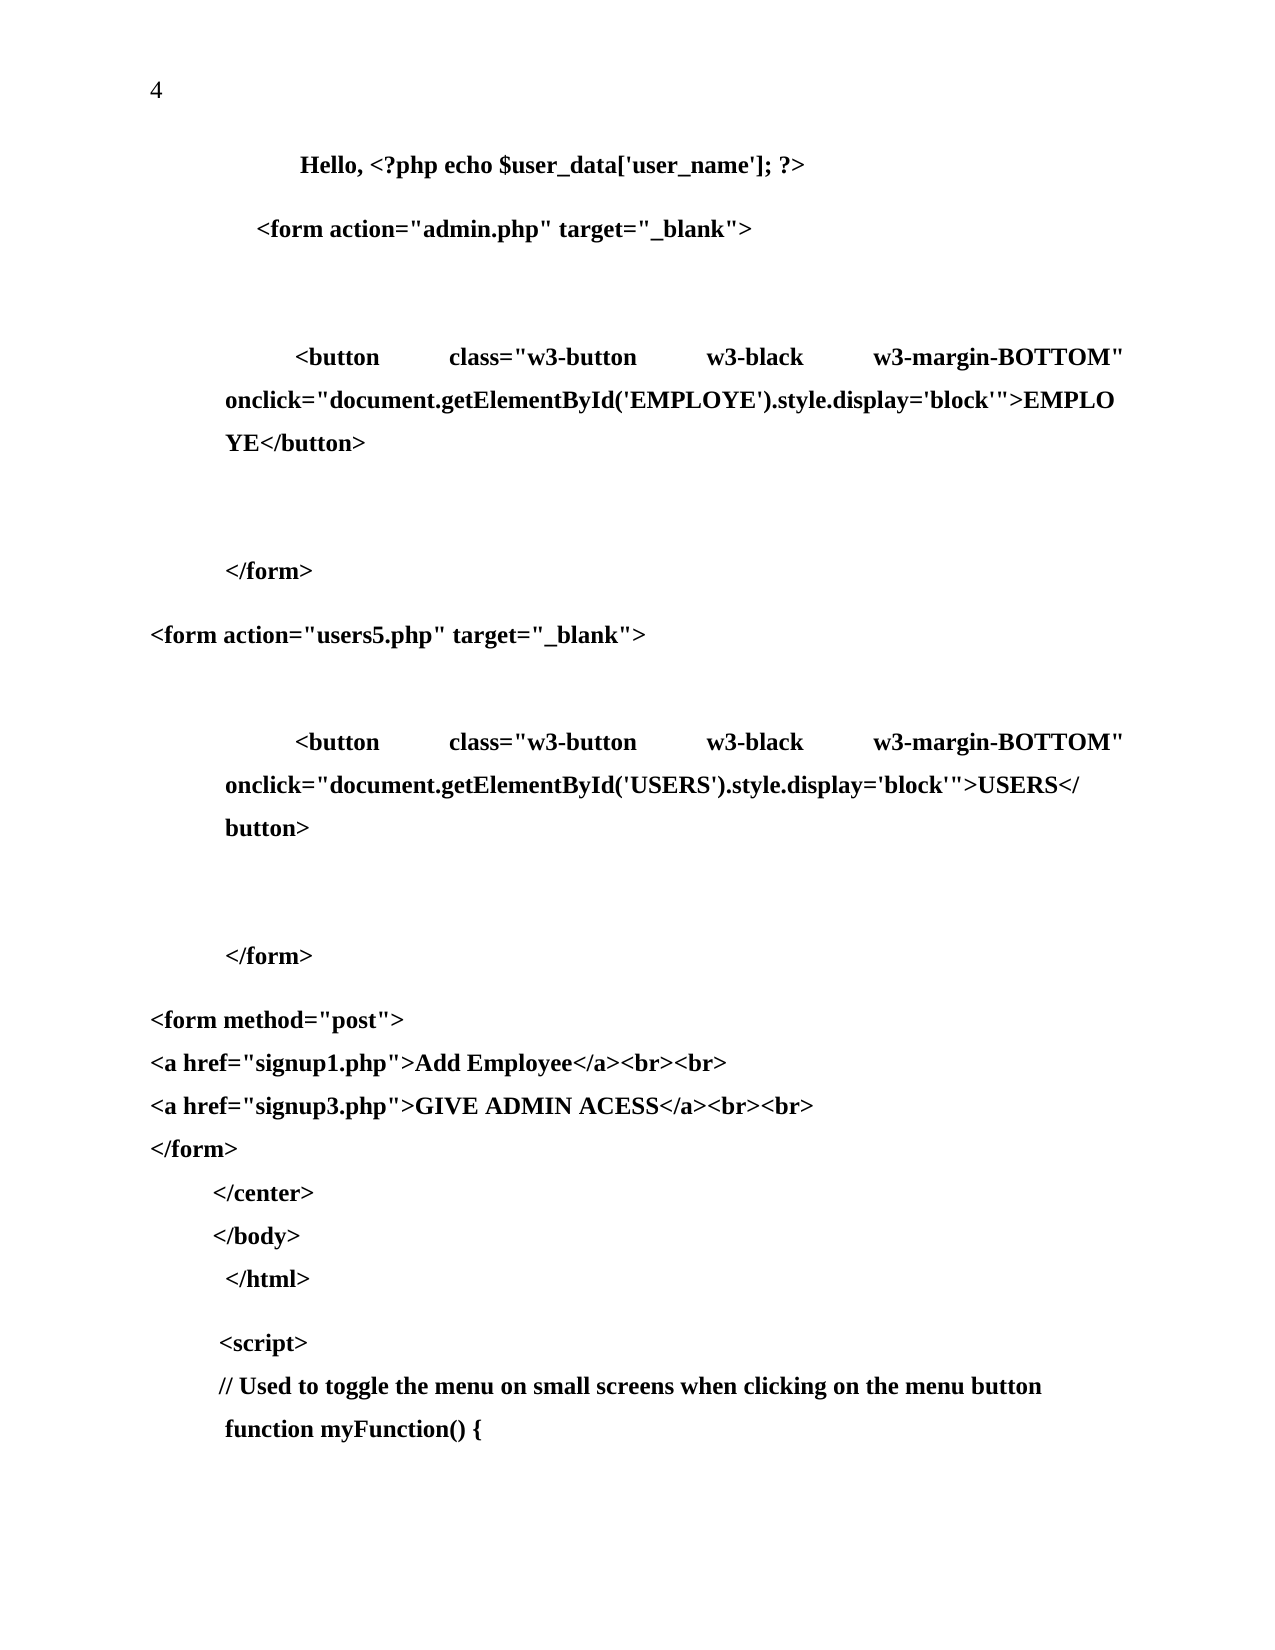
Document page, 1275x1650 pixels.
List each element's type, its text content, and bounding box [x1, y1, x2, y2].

text </form> [150, 1134, 1125, 1163]
list Hello, <?php echo $user_data['user_name']; ?> [225, 150, 1125, 179]
list </form> [225, 556, 1125, 585]
list <form action="admin.php" target="_blank"> [225, 214, 1125, 243]
text </body> [150, 1221, 1125, 1249]
text <script> [150, 1328, 1125, 1357]
list <button class="w3-button w3-black w3-margin-BOTTOM" onclick="document.getElementById('EMPLOYE').style.display='block'">EMPLOYE</button> [225, 342, 1125, 457]
list </html> [225, 1264, 1125, 1293]
text <form action="users5.php" target="_blank"> [150, 620, 1125, 649]
text // Used to toggle the menu on small screens when clicking on the menu button [150, 1371, 1125, 1400]
text <a href="signup3.php">GIVE ADMIN ACESS</a><br><br> [150, 1091, 1125, 1120]
text <a href="signup1.php">Add Employee</a><br><br> [150, 1048, 1125, 1077]
text </center> [150, 1178, 1125, 1206]
text <form method="post"> [150, 1005, 1125, 1034]
list function myFunction() { [225, 1414, 1125, 1443]
list <button class="w3-button w3-black w3-margin-BOTTOM" onclick="document.getElementById('USERS').style.display='block'">USERS</button> [225, 727, 1125, 842]
list </form> [225, 941, 1125, 970]
